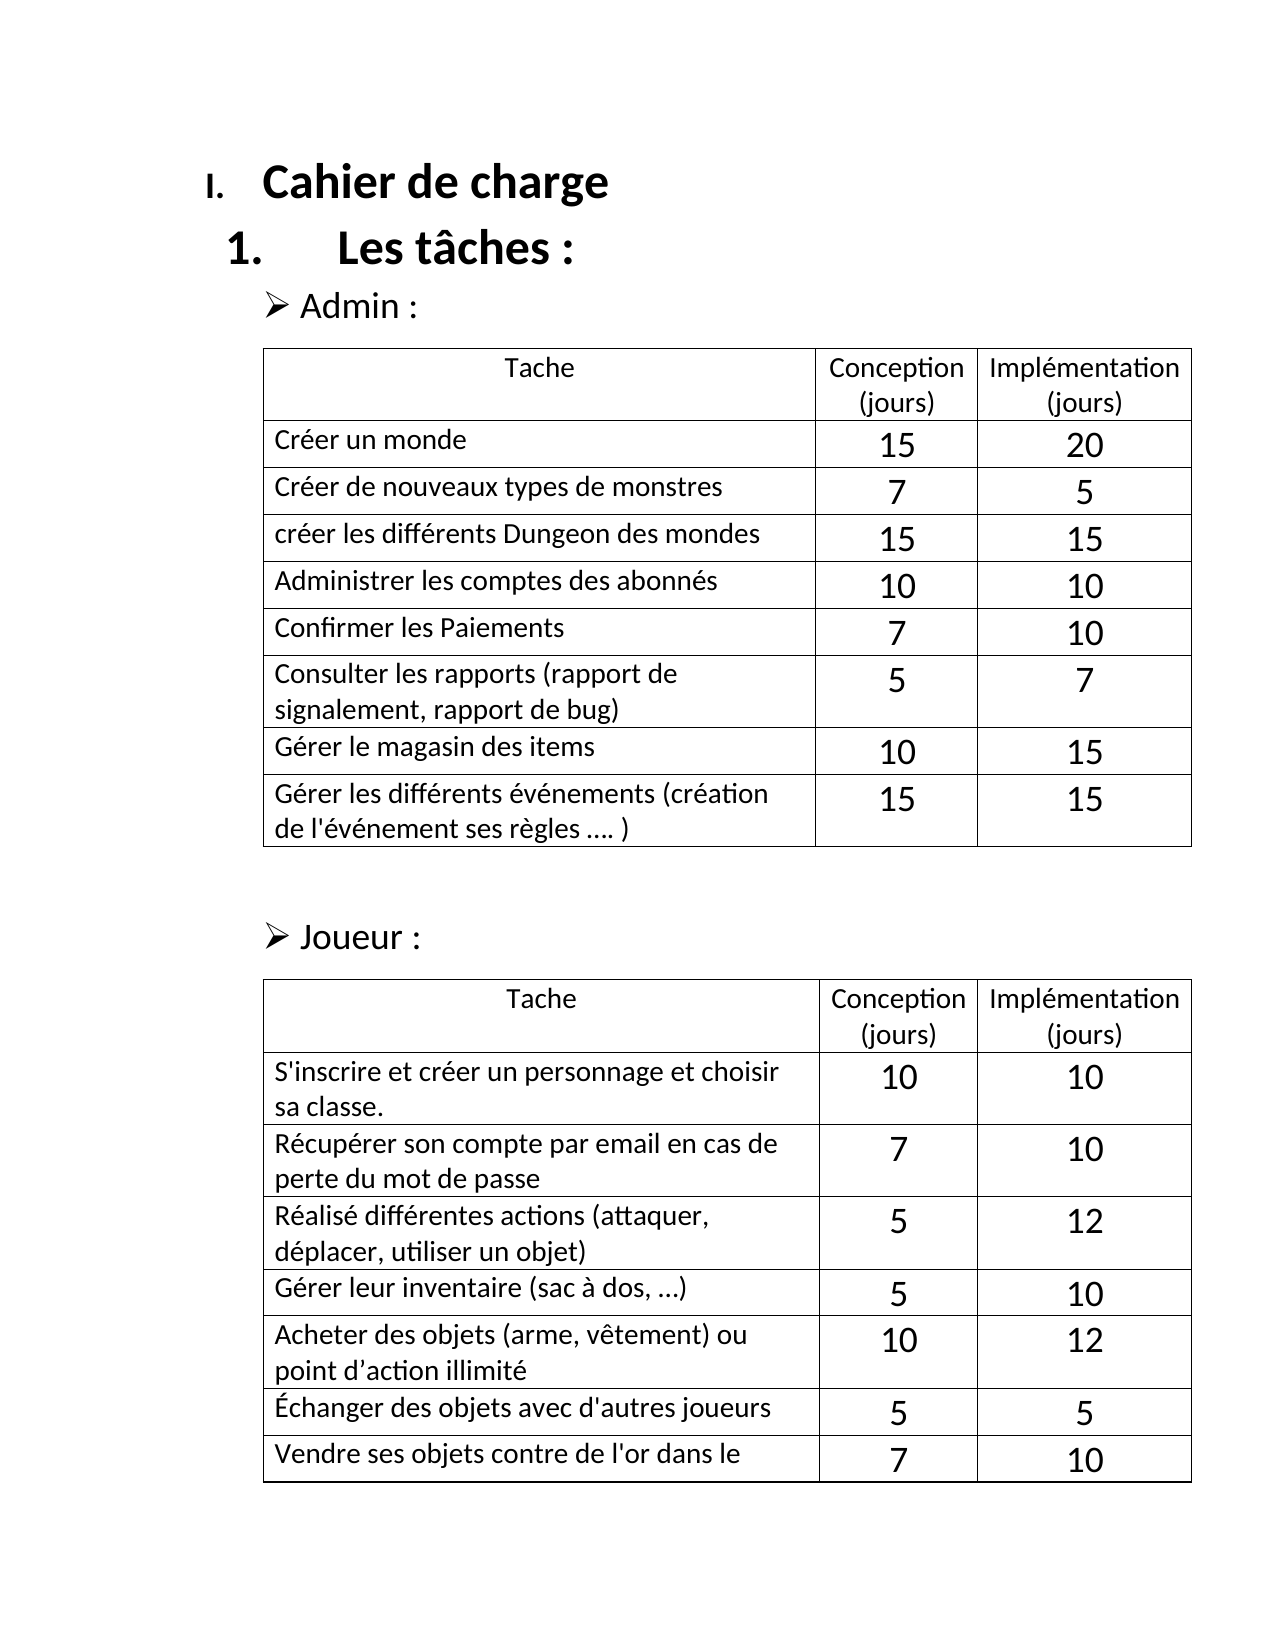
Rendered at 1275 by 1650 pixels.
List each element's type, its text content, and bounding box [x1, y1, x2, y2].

table_cell 15 [978, 775, 1191, 846]
table_cell 7 [978, 656, 1191, 727]
table_cell Récupérer son compte par email en cas de perte du mot de passe [264, 1125, 819, 1196]
table_cell 10 [978, 562, 1191, 608]
table_cell 10 [816, 562, 977, 608]
table_cell S'inscrire et créer un personnage et choisir sa classe. [264, 1053, 819, 1124]
table_header Implémentation (jours) [978, 349, 1191, 420]
table_cell 15 [816, 515, 977, 561]
table_cell Gérer le magasin des items [264, 728, 815, 774]
list Admin : [262, 282, 1087, 327]
table_cell 5 [978, 468, 1191, 514]
table_cell Acheter des objets (arme, vêtement) ou point d’action illimité [264, 1316, 819, 1388]
table_cell 20 [978, 421, 1191, 467]
table_cell 5 [820, 1389, 977, 1434]
table_cell 10 [820, 1316, 977, 1388]
table_cell Confirmer les Paiements [264, 609, 815, 654]
table_cell Créer de nouveaux types de monstres [264, 468, 815, 514]
table_cell 5 [816, 656, 977, 727]
list Joueur : [262, 913, 1087, 959]
table_header Tache [264, 349, 815, 420]
table_cell 15 [978, 515, 1191, 561]
table_cell 10 [978, 1270, 1191, 1315]
table_header Tache [264, 980, 819, 1052]
table_cell Gérer les différents événements (création de l'événement ses règles …. ) [264, 775, 815, 846]
table_cell 7 [820, 1436, 977, 1481]
table_cell Créer un monde [264, 421, 815, 467]
table_cell 15 [816, 775, 977, 846]
table_cell 10 [816, 728, 977, 774]
table_header Implémentation (jours) [978, 980, 1191, 1052]
table_cell 5 [820, 1270, 977, 1315]
table_cell 15 [816, 421, 977, 467]
table_cell 12 [978, 1316, 1191, 1388]
table_cell Consulter les rapports (rapport de signalement, rapport de bug) [264, 656, 815, 727]
table_cell 12 [978, 1197, 1191, 1268]
table_cell 7 [820, 1125, 977, 1196]
table_cell 10 [820, 1053, 977, 1124]
list Les tâches : [225, 216, 1087, 277]
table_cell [264, 1436, 819, 1481]
table_cell 7 [816, 468, 977, 514]
table_header Conception (jours) [816, 349, 977, 420]
table_cell Échanger des objets avec d'autres joueurs [264, 1389, 819, 1434]
table_cell 10 [978, 1053, 1191, 1124]
table_cell 10 [978, 609, 1191, 654]
table_header Conception (jours) [820, 980, 977, 1052]
table_cell Gérer leur inventaire (sac à dos, …) [264, 1270, 819, 1315]
table_cell 15 [978, 728, 1191, 774]
table_cell 10 [978, 1125, 1191, 1196]
table_cell 10 [978, 1436, 1191, 1481]
table_cell Administrer les comptes des abonnés [264, 562, 815, 608]
table_cell 5 [978, 1389, 1191, 1434]
list Cahier de charge [225, 150, 1087, 211]
table_cell 7 [816, 609, 977, 654]
table_cell 5 [820, 1197, 977, 1268]
table_cell Réalisé différentes actions (attaquer, déplacer, utiliser un objet) [264, 1197, 819, 1268]
table_cell créer les différents Dungeon des mondes [264, 515, 815, 561]
